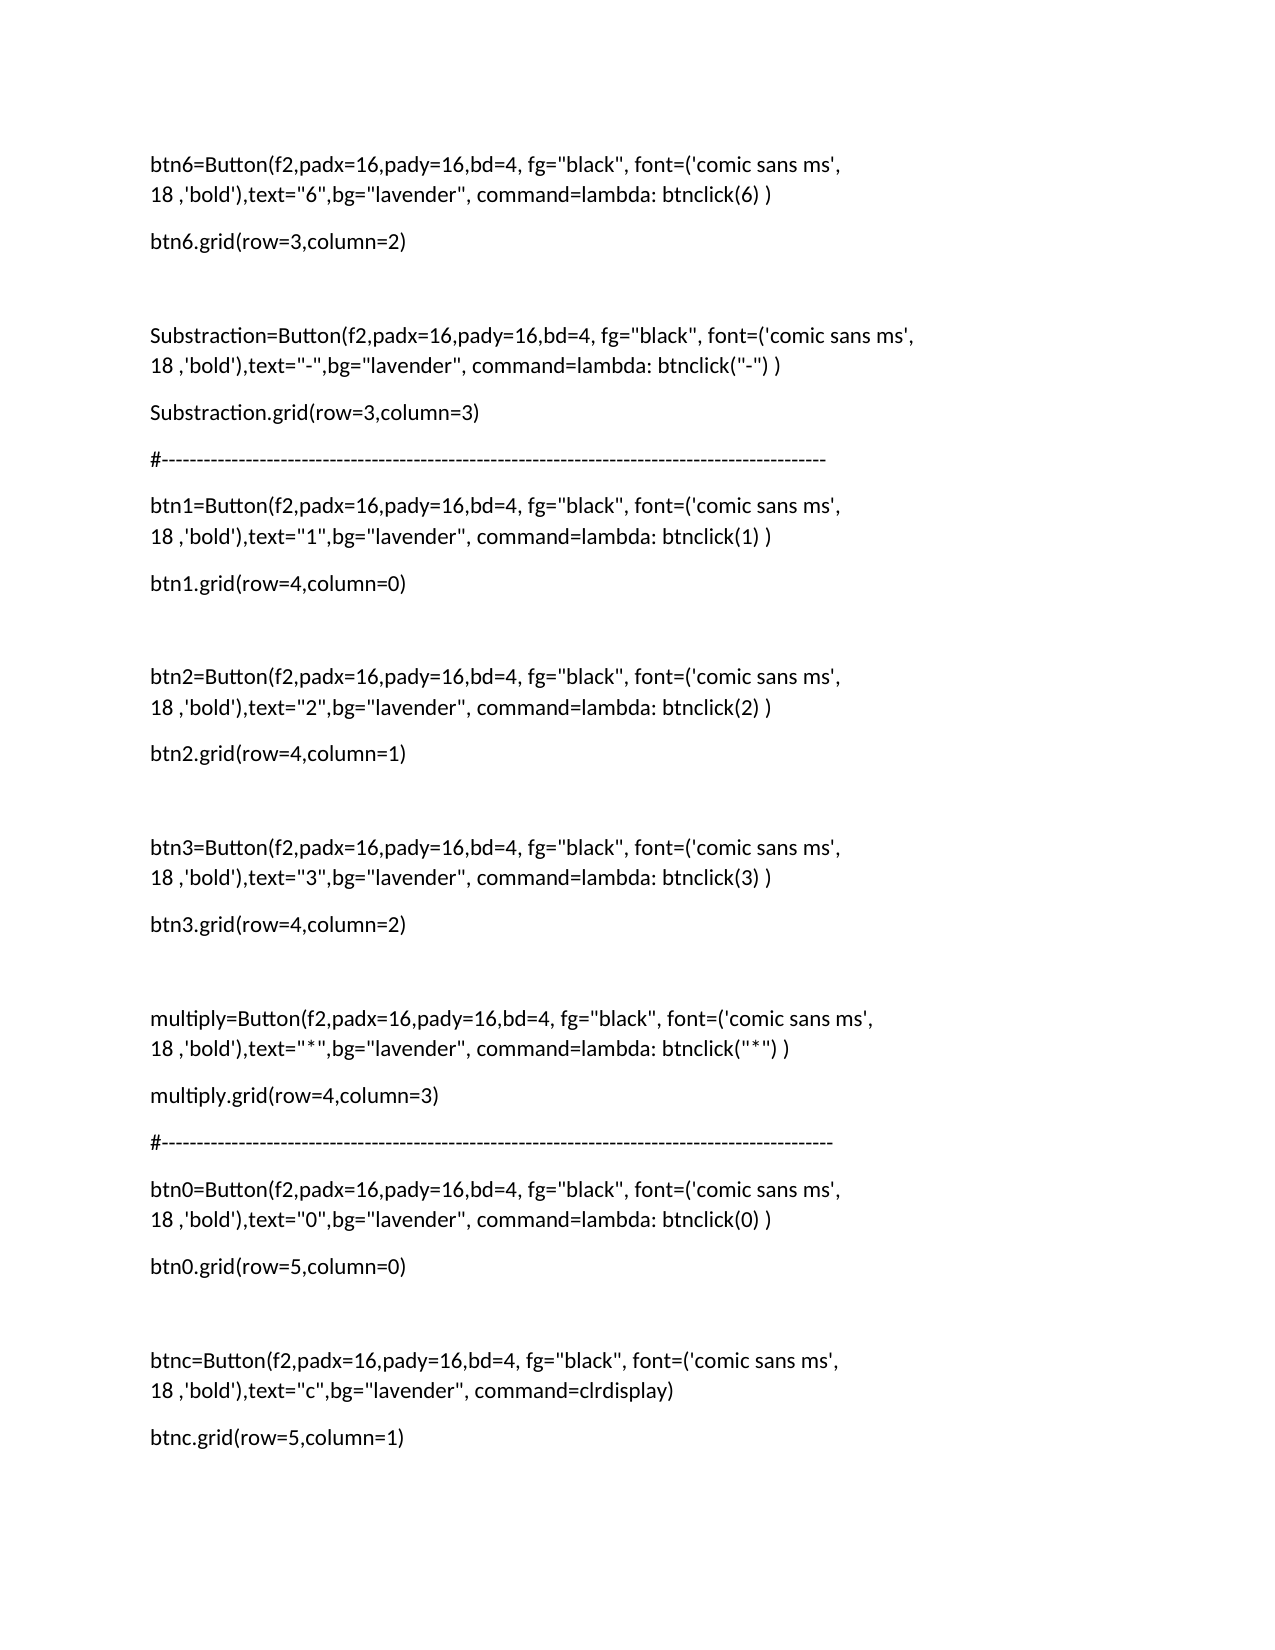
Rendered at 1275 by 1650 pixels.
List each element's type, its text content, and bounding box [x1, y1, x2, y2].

text btn6.grid(row=3,column=2) [150, 227, 1125, 255]
text btn1.grid(row=4,column=0) [150, 569, 1125, 597]
text btn2=Button(f2,padx=16,pady=16,bd=4, fg="black", font=('comic sans ms', 18 ,'bold'),text="2",bg="lavender", command=lambda: btnclick(2) ) [150, 662, 1125, 721]
text btn0=Button(f2,padx=16,pady=16,bd=4, fg="black", font=('comic sans ms', 18 ,'bold'),text="0",bg="lavender", command=lambda: btnclick(0) ) [150, 1175, 1125, 1233]
text btn1=Button(f2,padx=16,pady=16,bd=4, fg="black", font=('comic sans ms', 18 ,'bold'),text="1",bg="lavender", command=lambda: btnclick(1) ) [150, 492, 1125, 550]
text btnc=Button(f2,padx=16,pady=16,bd=4, fg="black", font=('comic sans ms', 18 ,'bold'),text="c",bg="lavender", command=clrdisplay) [150, 1346, 1125, 1404]
text btn3.grid(row=4,column=2) [150, 910, 1125, 938]
text #----------------------------------------------------------------------------------------------- [150, 445, 1125, 473]
text Substraction.grid(row=3,column=3) [150, 398, 1125, 426]
text #------------------------------------------------------------------------------------------------ [150, 1128, 1125, 1156]
text Substraction=Button(f2,padx=16,pady=16,bd=4, fg="black", font=('comic sans ms', 18 ,'bold'),text="-",bg="lavender", command=lambda: btnclick("-") ) [150, 321, 1125, 379]
text btn3=Button(f2,padx=16,pady=16,bd=4, fg="black", font=('comic sans ms', 18 ,'bold'),text="3",bg="lavender", command=lambda: btnclick(3) ) [150, 833, 1125, 892]
text btn6=Button(f2,padx=16,pady=16,bd=4, fg="black", font=('comic sans ms', 18 ,'bold'),text="6",bg="lavender", command=lambda: btnclick(6) ) [150, 150, 1125, 208]
text btn0.grid(row=5,column=0) [150, 1252, 1125, 1280]
text btnc.grid(row=5,column=1) [150, 1423, 1125, 1451]
text multiply=Button(f2,padx=16,pady=16,bd=4, fg="black", font=('comic sans ms', 18 ,'bold'),text="*",bg="lavender", command=lambda: btnclick("*") ) [150, 1004, 1125, 1062]
text btn2.grid(row=4,column=1) [150, 739, 1125, 768]
text multiply.grid(row=4,column=3) [150, 1081, 1125, 1109]
